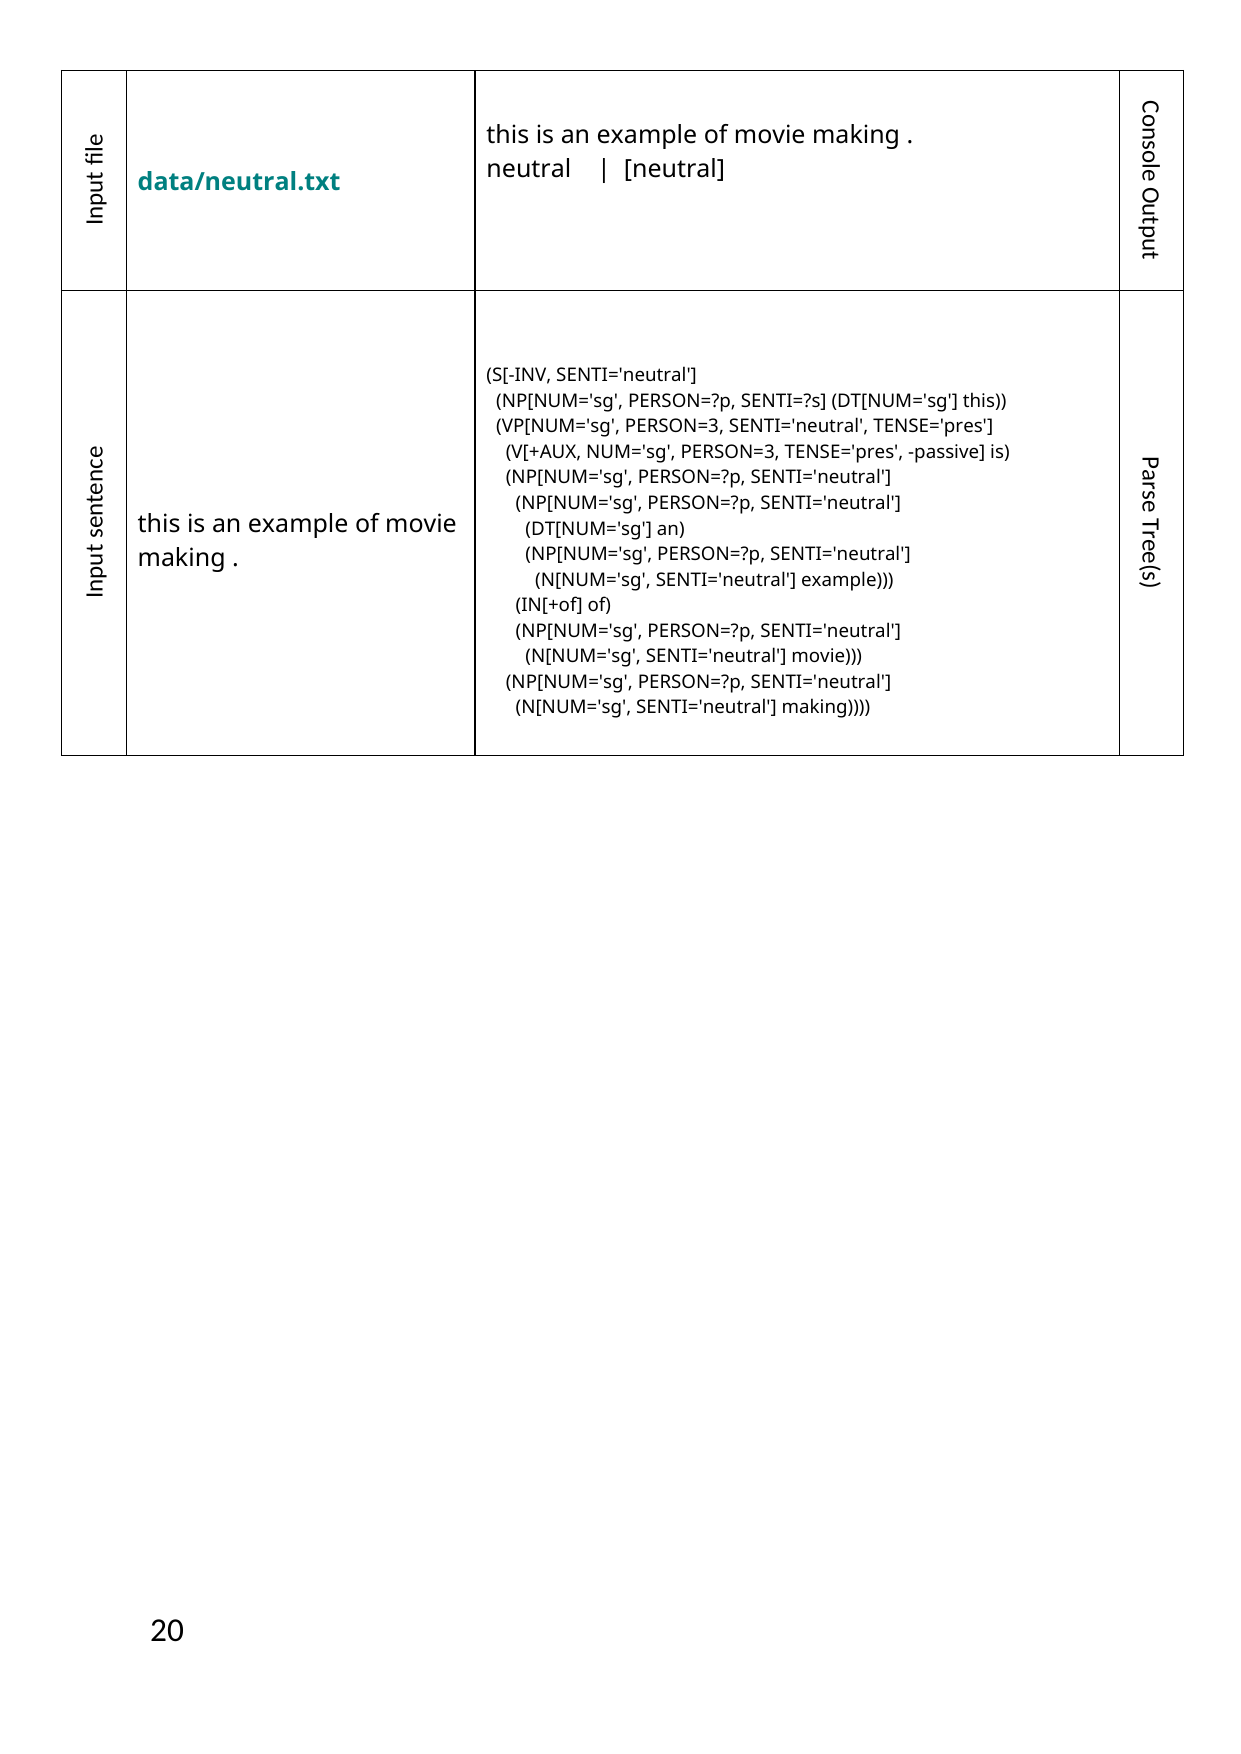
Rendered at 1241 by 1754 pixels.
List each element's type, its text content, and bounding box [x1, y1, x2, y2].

table_cell Console Output [1120, 71, 1183, 289]
table_cell data/neutral.txt [127, 71, 474, 289]
table_cell this is an example of movie making . [127, 291, 474, 755]
table_cell Parse Tree(s) [1120, 291, 1183, 755]
table_cell (S[-INV, SENTI='neutral'] (NP[NUM='sg', PERSON=?p, SENTI=?s] (DT[NUM='sg'] this)) (VP[NUM='sg', PERSON=3, SENTI='neutral', TENSE='pres'] (V[+AUX, NUM='sg', PERSON=3, TENSE='pres', -passive] is) (NP[NUM='sg', PERSON=?p, SENTI='neutral'] (NP[NUM='sg', PERSON=?p, SENTI='neutral'] (DT[NUM='sg'] an) (NP[NUM='sg', PERSON=?p, SENTI='neutral'] (N[NUM='sg', SENTI='neutral'] example))) (IN[+of] of) (NP[NUM='sg', PERSON=?p, SENTI='neutral'] (N[NUM='sg', SENTI='neutral'] movie))) (NP[NUM='sg', PERSON=?p, SENTI='neutral'] (N[NUM='sg', SENTI='neutral'] making)))) [476, 291, 1119, 755]
table_cell Input sentence [62, 291, 126, 755]
table_cell Input file [62, 71, 126, 289]
table_cell this is an example of movie making . neutral | [neutral] [476, 71, 1119, 289]
